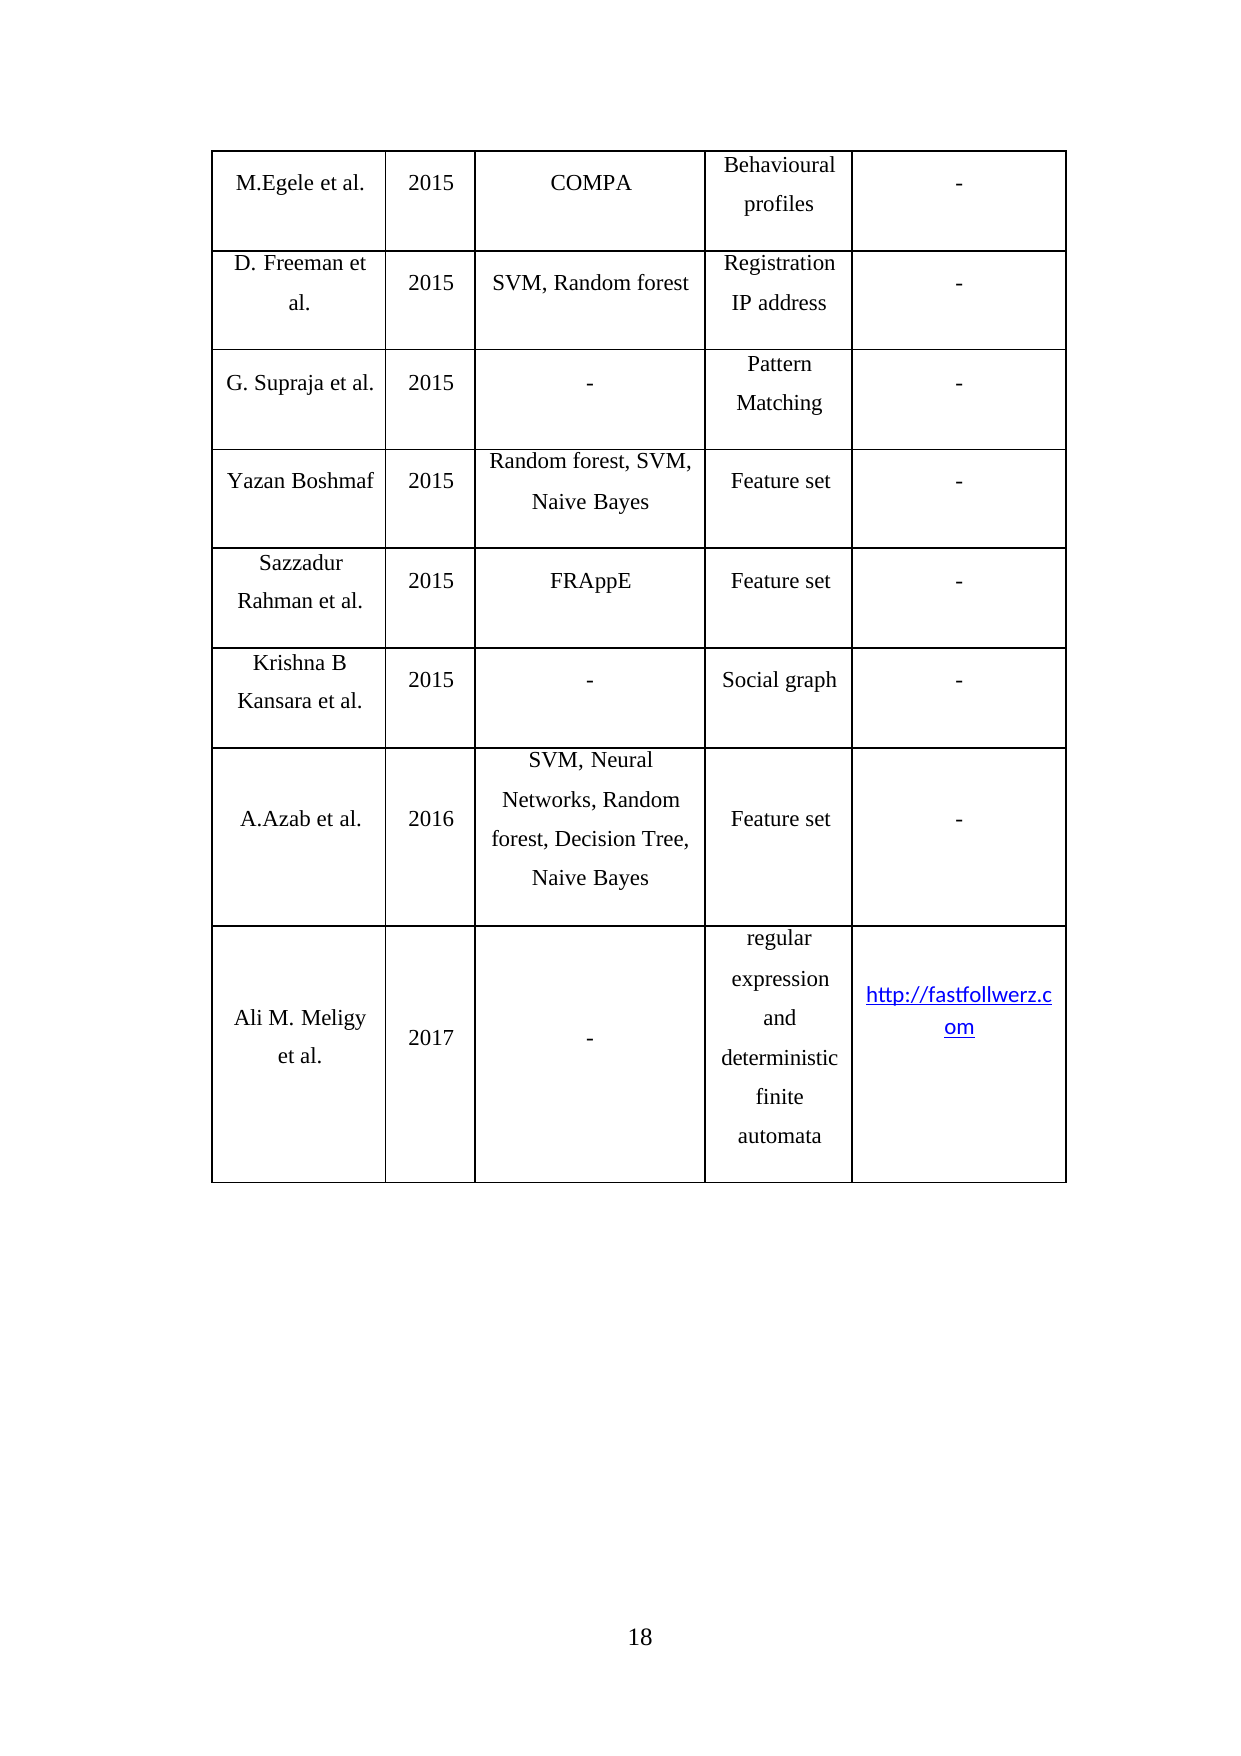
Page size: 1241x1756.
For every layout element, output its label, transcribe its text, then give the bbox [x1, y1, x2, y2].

table_cell - [853, 350, 1065, 448]
table_cell - [853, 649, 1065, 747]
table_cell Pattern Matching [706, 350, 851, 448]
table_cell Feature set [706, 749, 851, 925]
table_cell - [853, 252, 1065, 348]
table_cell SVM, Neural Networks, Random forest, Decision Tree, Naive Bayes [476, 749, 704, 925]
table_cell Random forest, SVM, Naive Bayes [476, 450, 704, 547]
table_cell - [476, 927, 704, 1182]
table_cell Feature set [706, 549, 851, 647]
table_cell Registration IP address [706, 252, 851, 348]
table_cell - [476, 350, 704, 448]
table_header 2015 [386, 152, 474, 250]
table_cell http://fastfollwerz.c om [853, 927, 1065, 1182]
table_cell - [853, 749, 1065, 925]
table_cell SVM, Random forest [476, 252, 704, 348]
table_header COMPA [476, 152, 704, 250]
table_cell 2017 [386, 927, 474, 1182]
table_cell - [476, 649, 704, 747]
table_header M.Egele et al. [213, 152, 385, 250]
table_header - [853, 152, 1065, 250]
table_cell Sazzadur Rahman et al. [213, 549, 385, 647]
table_cell G. Supraja et al. [213, 350, 385, 448]
table_cell regular expression and deterministic finite automata [706, 927, 851, 1182]
table_cell - [853, 450, 1065, 547]
table_cell FRAppE [476, 549, 704, 647]
table_header Behavioural profiles [706, 152, 851, 250]
table_cell Feature set [706, 450, 851, 547]
table_cell Yazan Boshmaf [213, 450, 385, 547]
table_cell 2015 [386, 649, 474, 747]
table_cell 2016 [386, 749, 474, 925]
table_cell Ali M. Meligy et al. [213, 927, 385, 1182]
table_cell 2015 [386, 252, 474, 348]
table_cell 2015 [386, 450, 474, 547]
table_cell 2015 [386, 350, 474, 448]
table_cell 2015 [386, 549, 474, 647]
table_cell A.Azab et al. [213, 749, 385, 925]
table_cell D. Freeman et al. [213, 252, 385, 348]
table_cell Social graph [706, 649, 851, 747]
table_cell Krishna B Kansara et al. [213, 649, 385, 747]
table_cell - [853, 549, 1065, 647]
